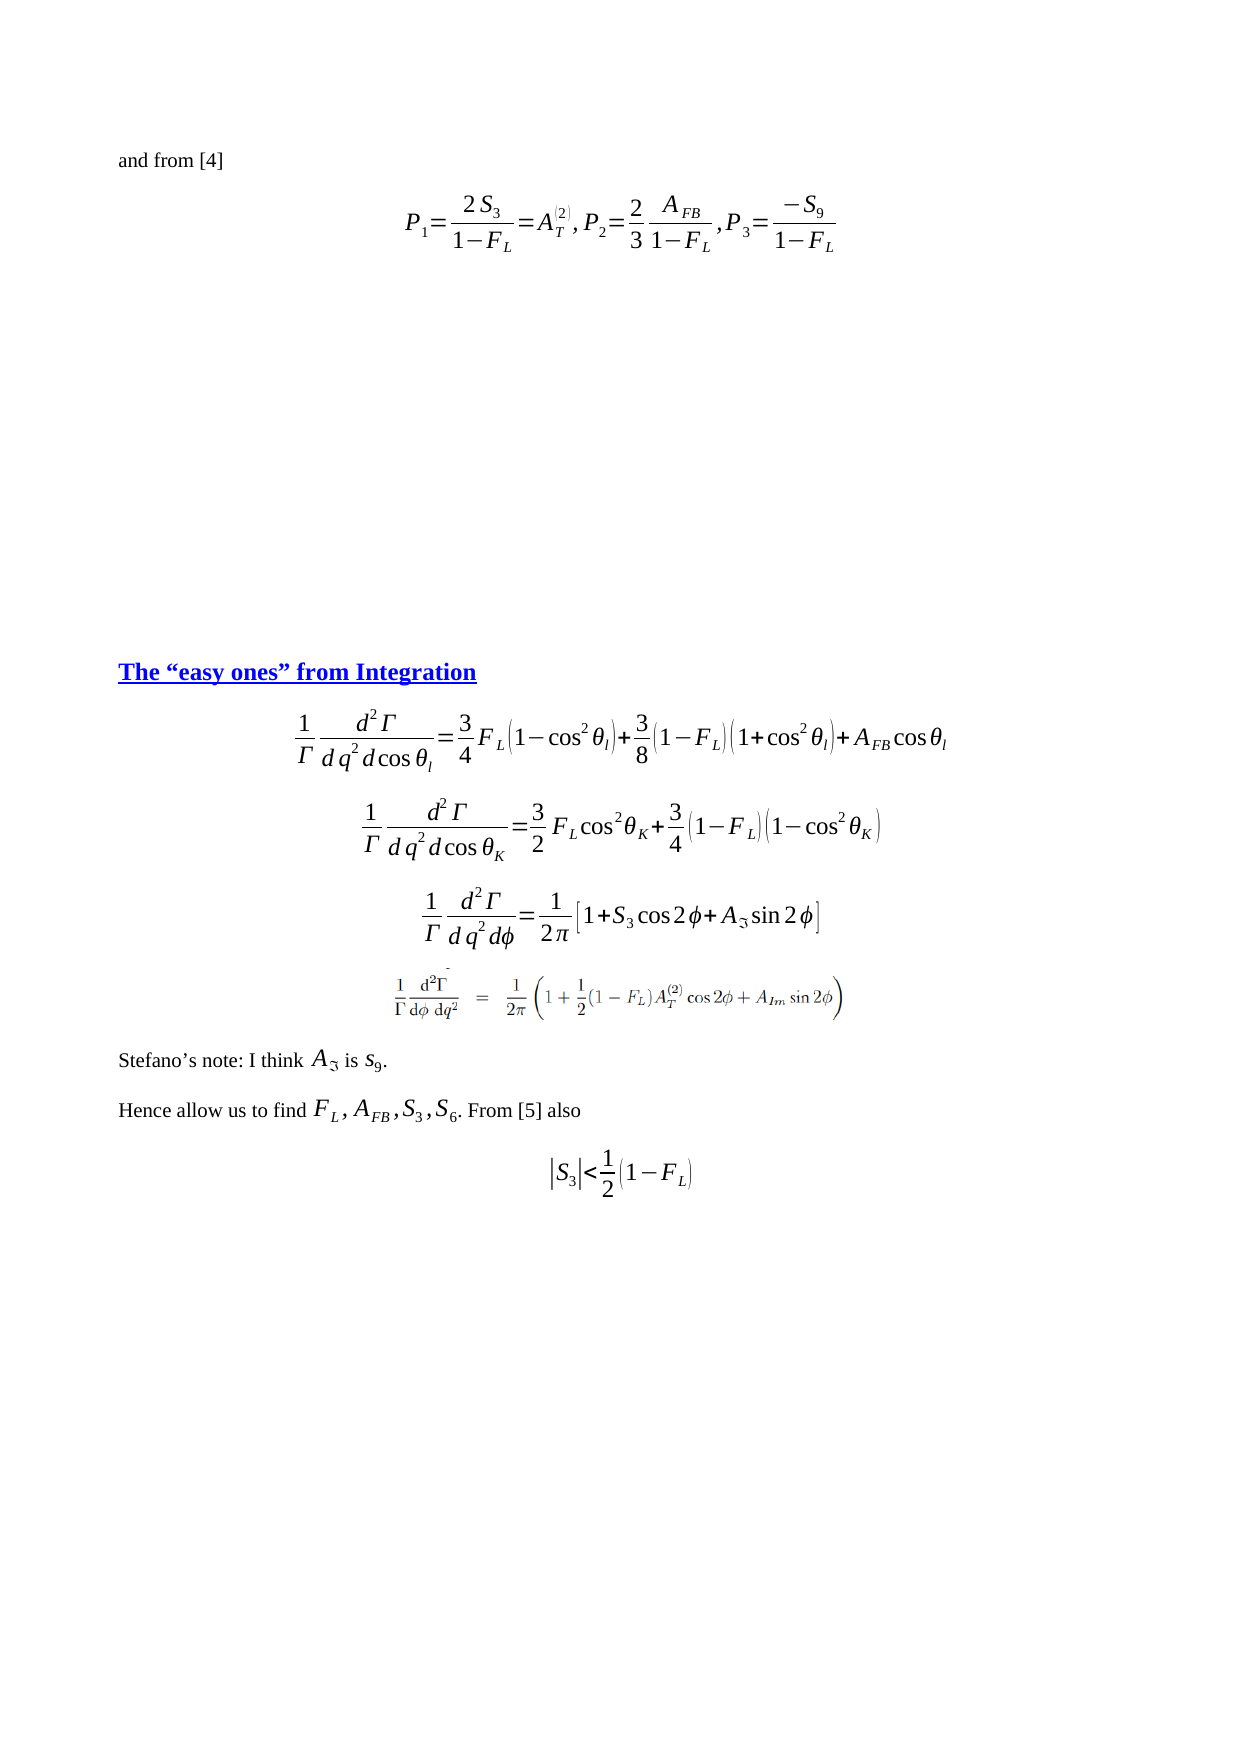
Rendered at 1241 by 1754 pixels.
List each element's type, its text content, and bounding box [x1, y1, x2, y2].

text The “easy ones” from Integration [118, 657, 1122, 686]
text Hence allow us to find . From [5] also [118, 1094, 1122, 1126]
text Stefano’s note: I think is . [118, 1044, 1122, 1076]
text and from [4] [118, 148, 1122, 172]
picture [385, 968, 855, 1025]
